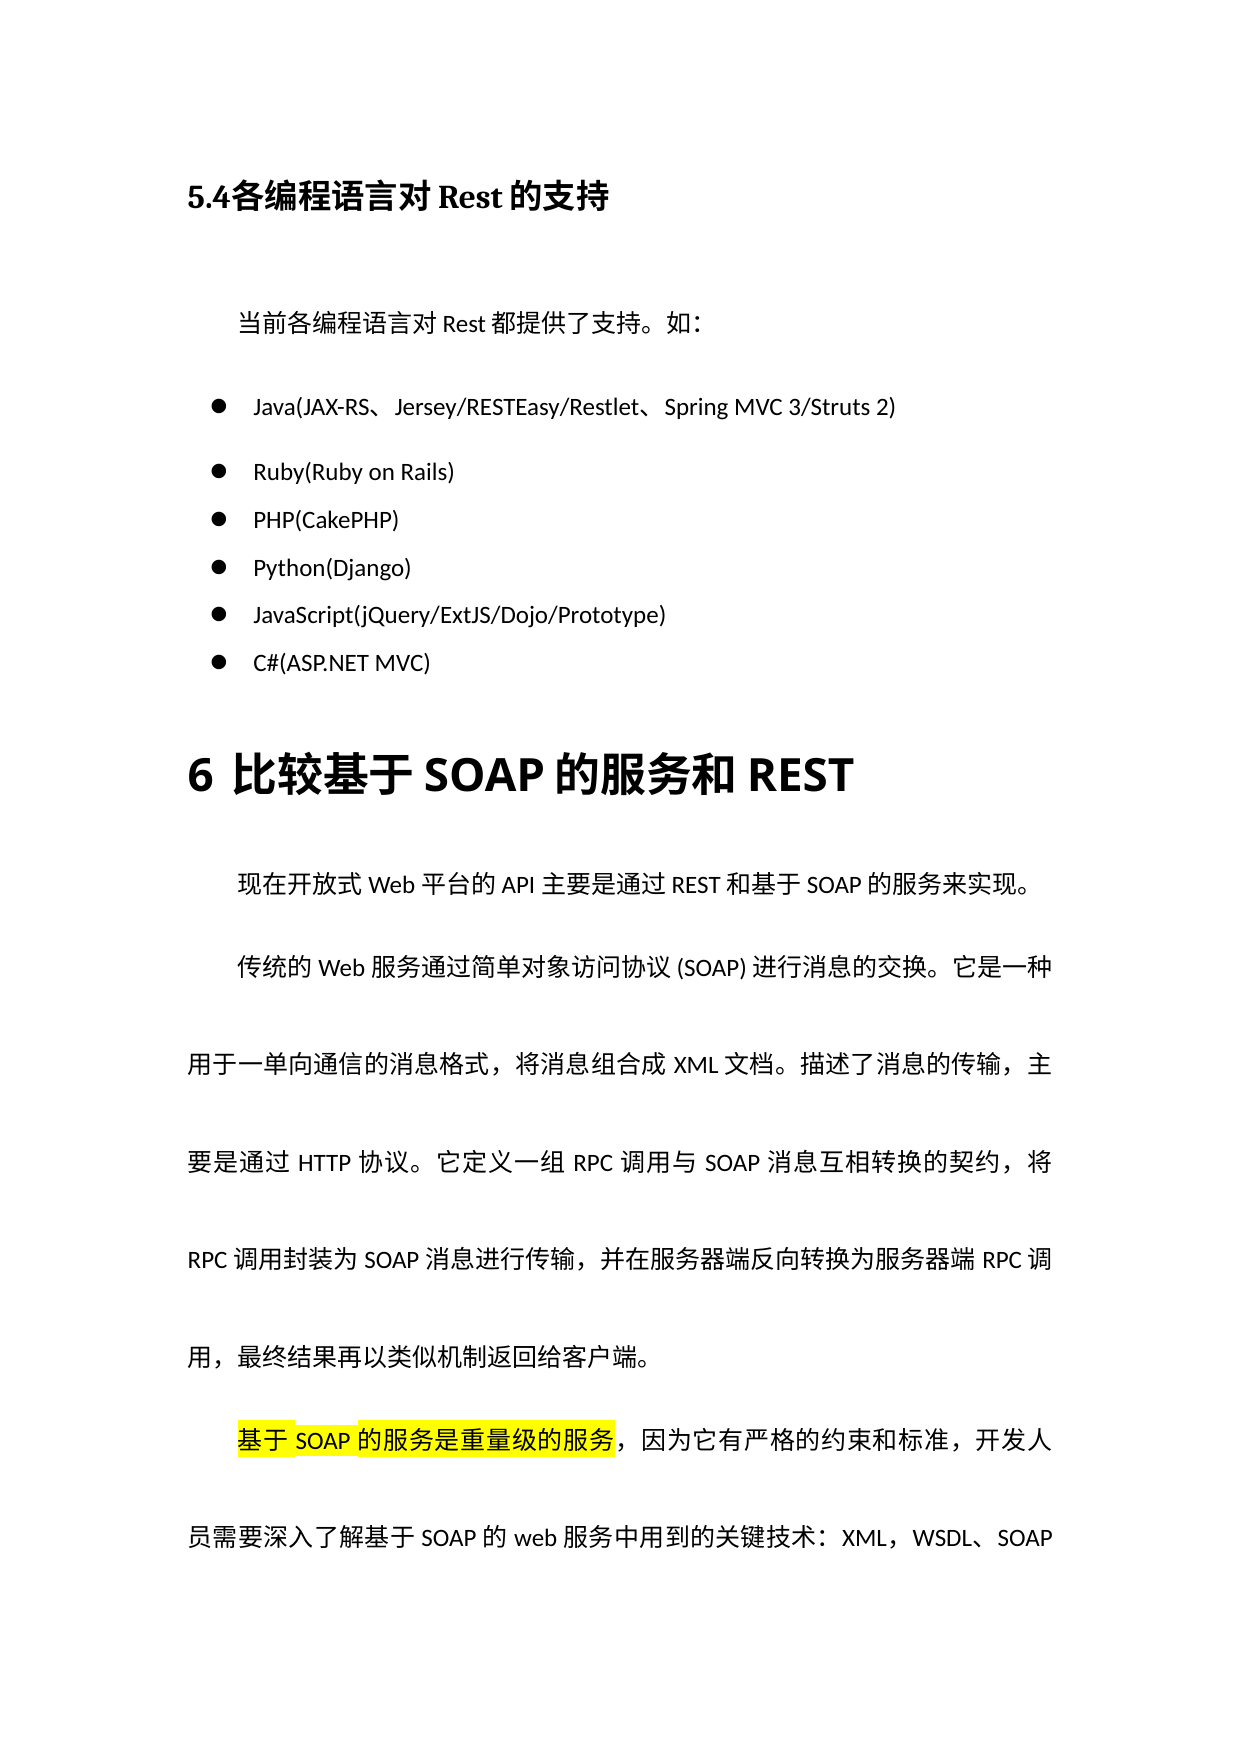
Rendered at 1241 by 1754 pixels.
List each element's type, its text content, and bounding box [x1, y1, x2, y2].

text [187, 1406, 1053, 1568]
list JavaScript(jQuery/ExtJS/Dojo/Prototype) [209, 598, 1053, 631]
text 当前各编程语言对Rest都提供了支持。如： [187, 289, 1053, 354]
list Java(JAX-RS、Jersey/RESTEasy/Restlet、Spring MVC 3/Struts 2) [209, 372, 1053, 437]
subtitle 比较基于SOAP的服务和REST [187, 723, 1053, 821]
list Python(Django) [209, 551, 1053, 583]
list Ruby(Ruby on Rails) [209, 455, 1053, 488]
list C#(ASP.NET MVC) [209, 646, 1053, 679]
text 传统的 Web 服务通过简单对象访问协议 (SOAP) 进行消息的交换。它是一种用于一单向通信的消息格式，将消息组合成 XML 文档。描述了消息的传输，主要是通过 HTTP 协议。它定义一组 RPC 调用与 SOAP 消息互相转换的契约，将 RPC 调用封装为 SOAP 消息进行传输，并在服务器端反向转换为服务器端 RPC 调用，最终结果再以类似机制返回给客户端。 [187, 933, 1053, 1388]
text 现在开放式 Web 平台的 API 主要是通过 REST 和基于 SOAP 的服务来实现。 [187, 850, 1053, 915]
subtitle 各编程语言对Rest的支持 [187, 162, 1053, 227]
list PHP(CakePHP) [209, 503, 1053, 536]
